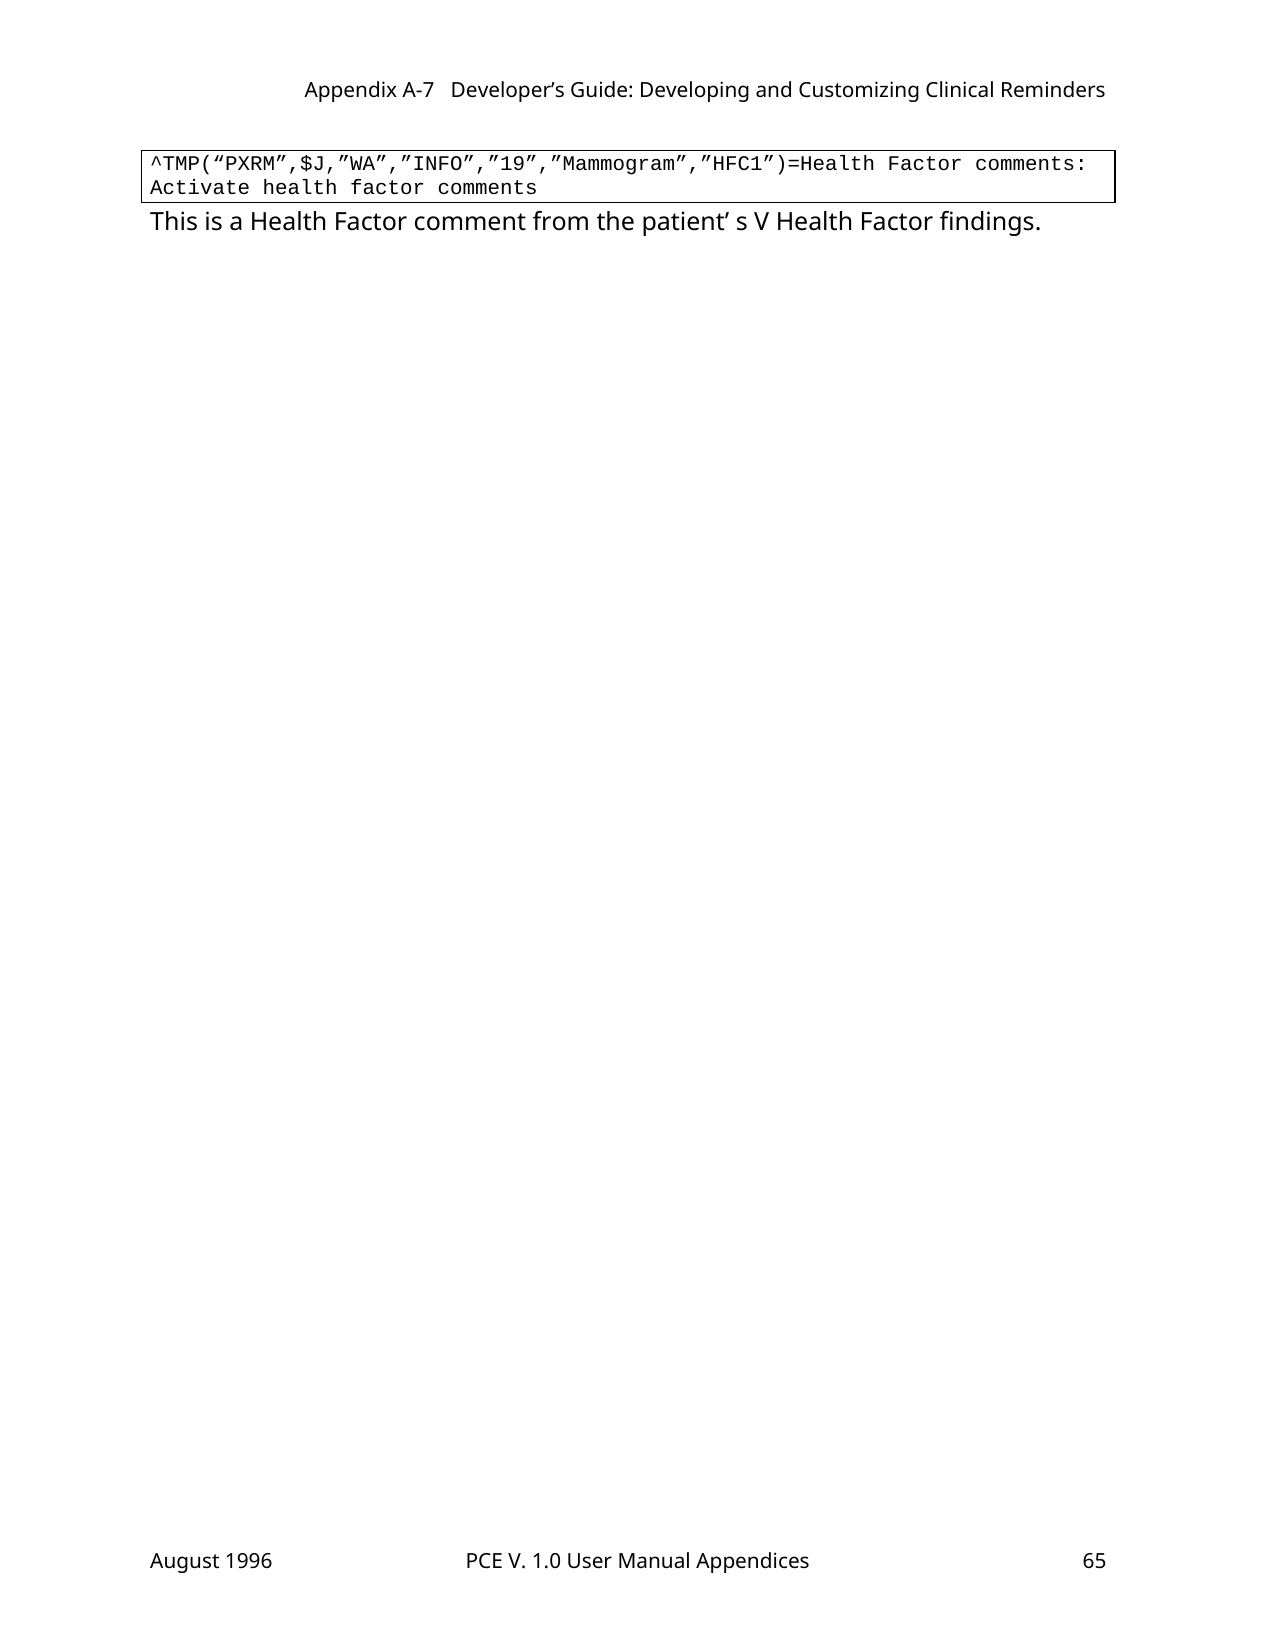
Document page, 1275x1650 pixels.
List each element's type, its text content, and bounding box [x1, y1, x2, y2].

text This is a Health Factor comment from the patient’ s V Health Factor findings. [150, 203, 1125, 238]
text ^TMP(“PXRM”,$J,”WA”,”INFO”,”19”,”Mammogram”,”HFC1”)=Health Factor comments: Activate health factor comments [142, 151, 1114, 202]
